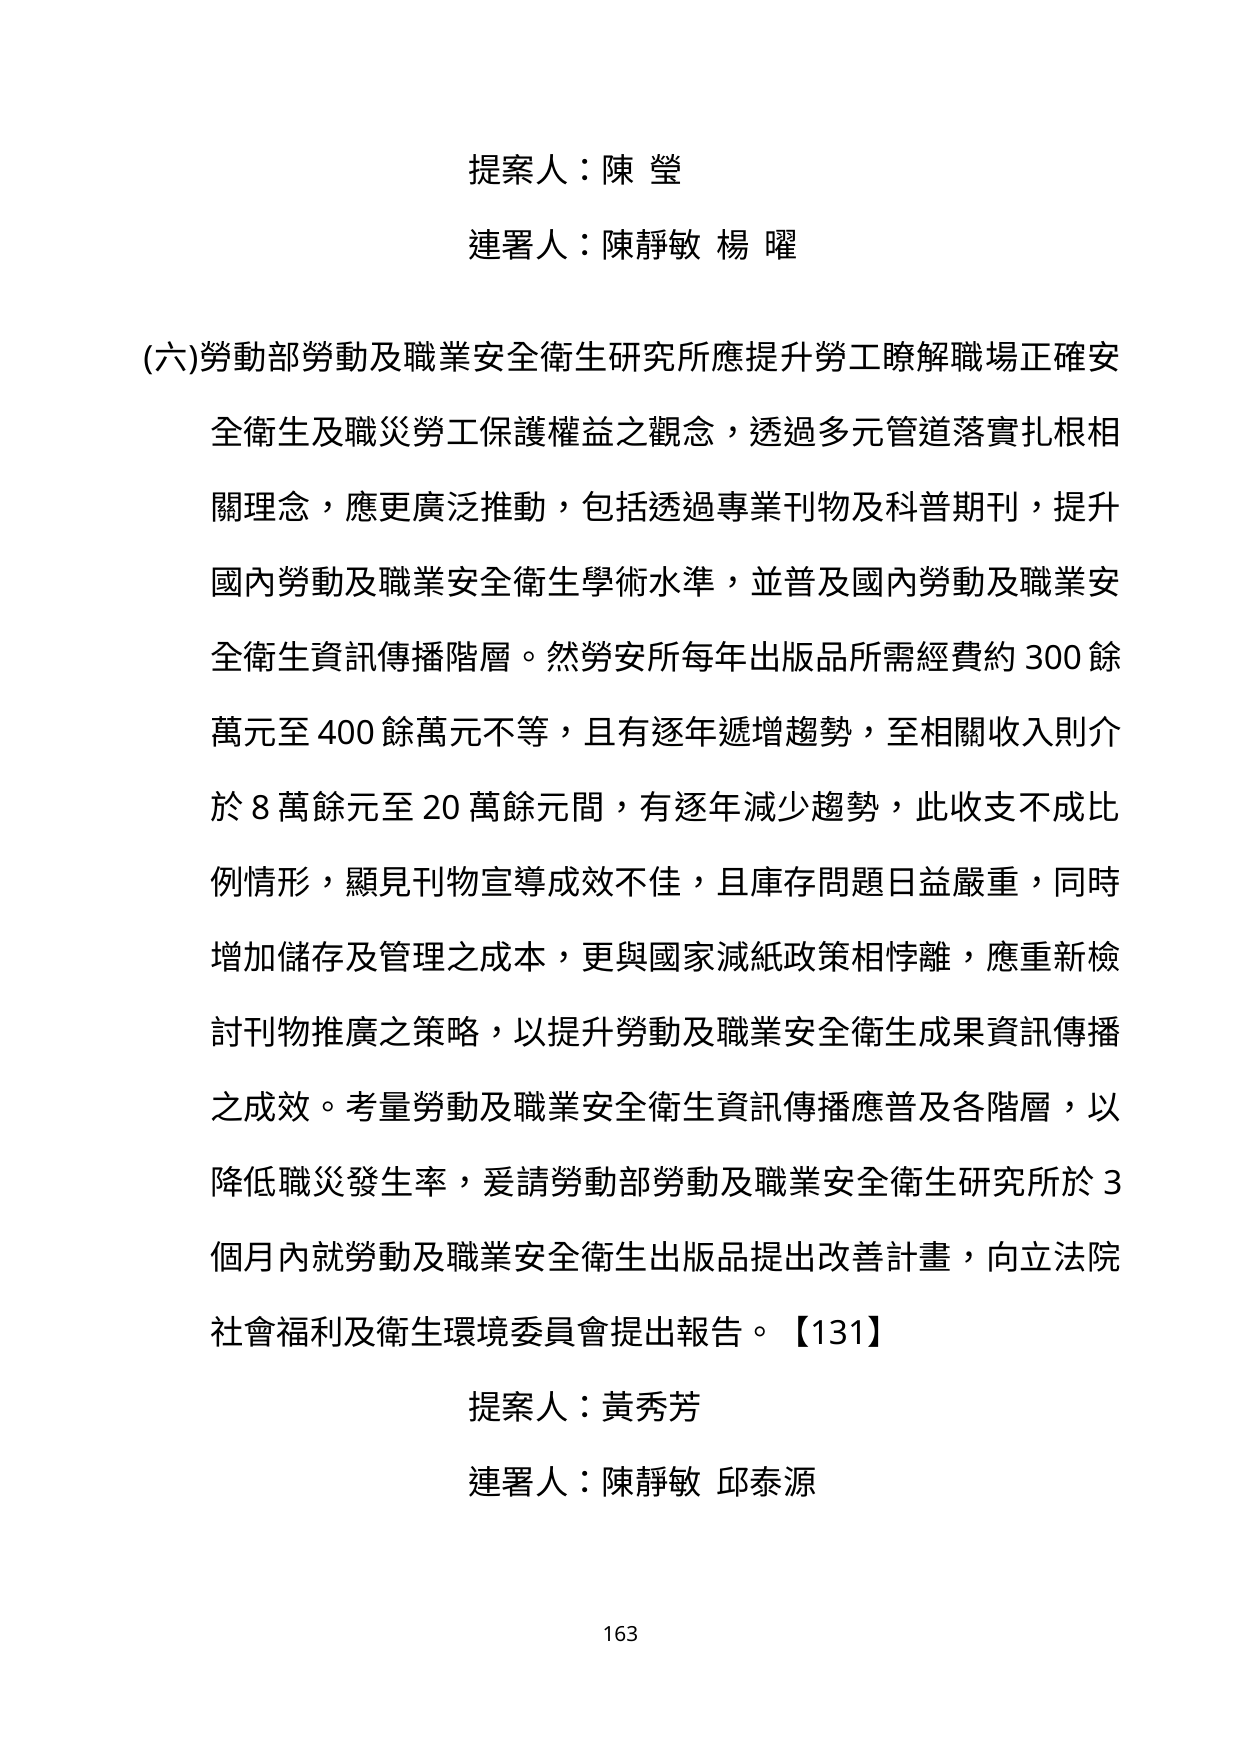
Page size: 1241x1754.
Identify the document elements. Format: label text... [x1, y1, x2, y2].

text 連署人：陳靜敏 楊 曜 [468, 205, 1122, 280]
text (六)勞動部勞動及職業安全衛生研究所應提升勞工瞭解職場正確安全衛生及職災勞工保護權益之觀念，透過多元管道落實扎根相關理念，應更廣泛推動，包括透過專業刊物及科普期刊，提升國內勞動及職業安全衛生學術水準，並普及國內勞動及職業安全衛生資訊傳播階層。然勞安所每年出版品所需經費約300餘萬元至400餘萬元不等，且有逐年遞增趨勢，至相關收入則介於8萬餘元至20萬餘元間，有逐年減少趨勢，此收支不成比例情形，顯見刊物宣導成效不佳，且庫存問題日益嚴重，同時增加儲存及管理之成本，更與國家減紙政策相悖離，應重新檢討刊物推廣之策略，以提升勞動及職業安全衛生成果資訊傳播之成效。考量勞動及職業安全衛生資訊傳播應普及各階層，以降低職災發生率，爰請勞動部勞動及職業安全衛生研究所於3個月內就勞動及職業安全衛生出版品提出改善計畫，向立法院社會福利及衛生環境委員會提出報告。【131】 [143, 318, 1122, 1368]
text 連署人：陳靜敏 邱泰源 [468, 1443, 1122, 1518]
text 提案人：陳 瑩 [468, 130, 1122, 205]
text 提案人：黃秀芳 [468, 1368, 1122, 1443]
